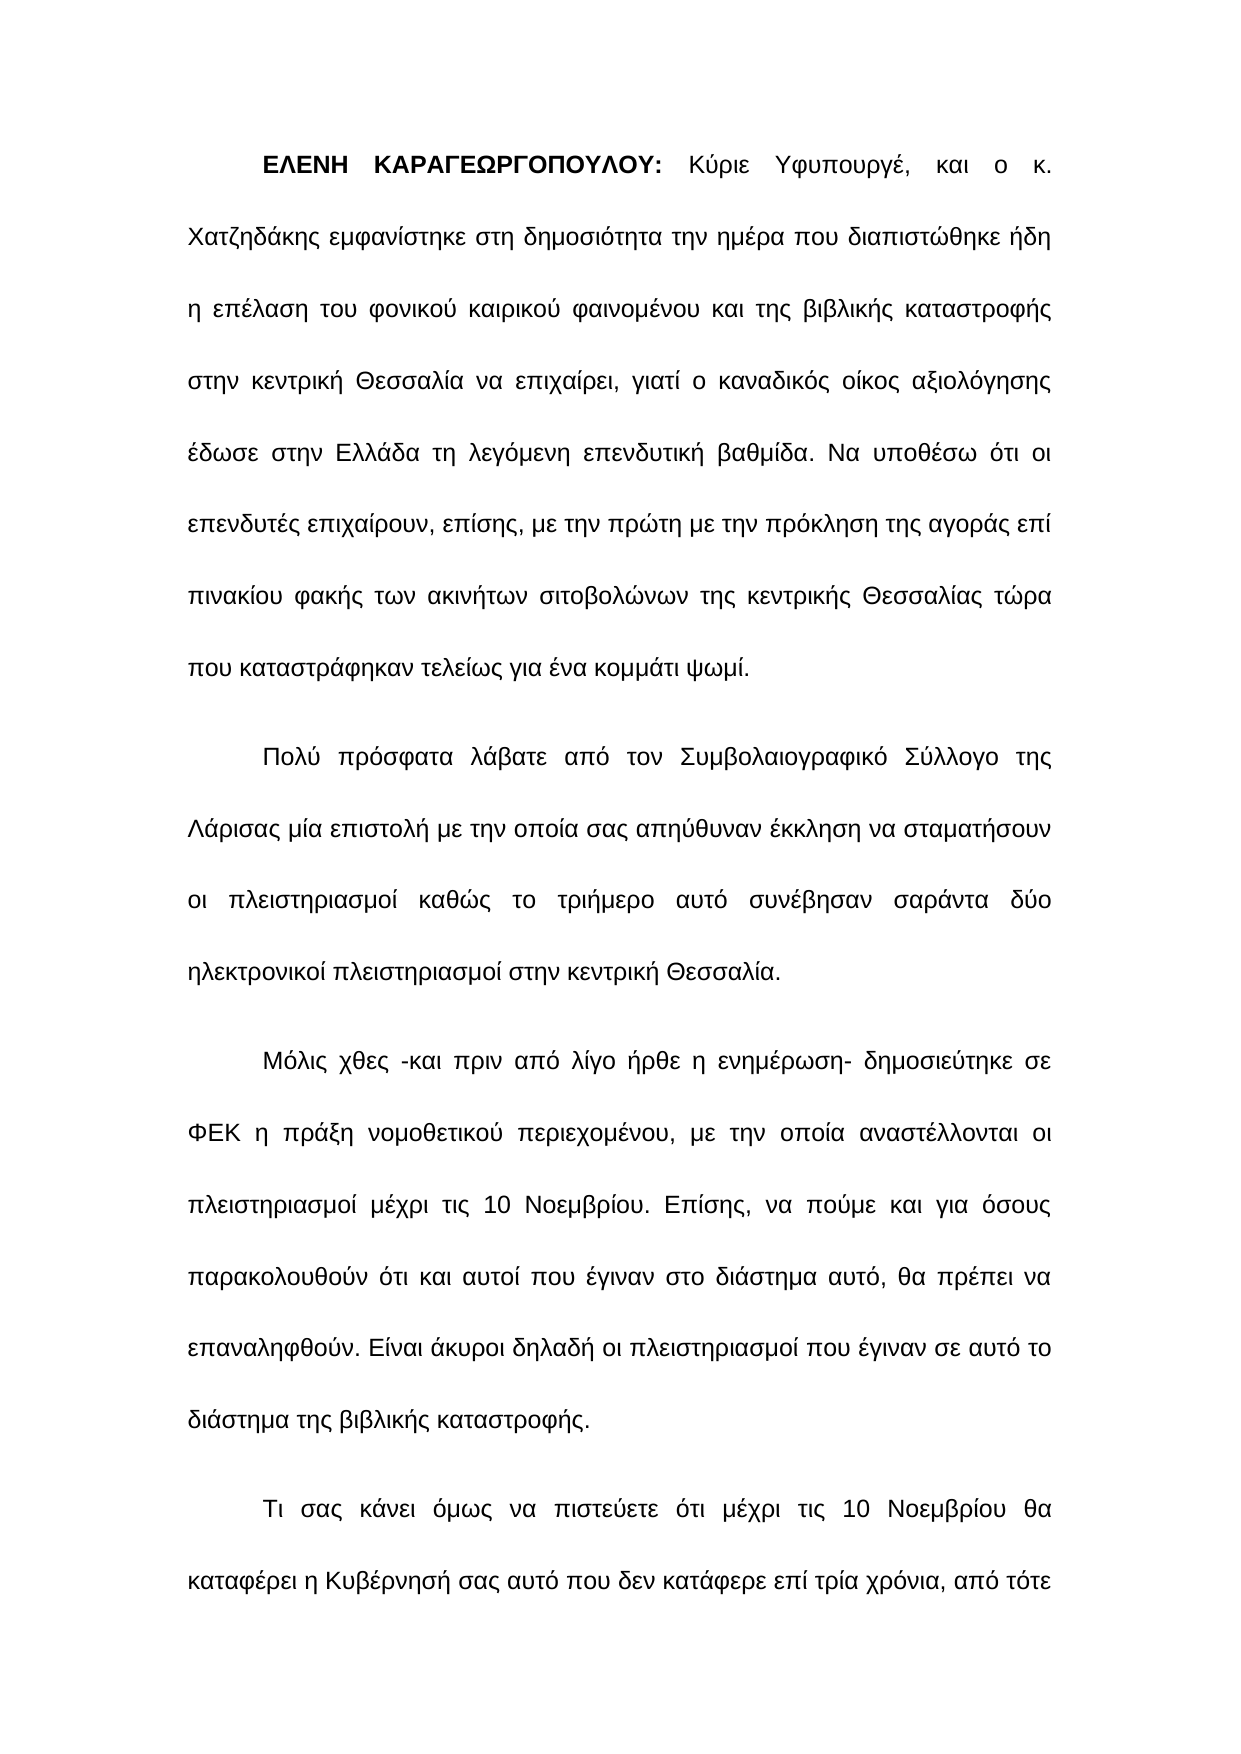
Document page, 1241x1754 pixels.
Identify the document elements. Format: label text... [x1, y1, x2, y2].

text ΕΛΕΝΗ ΚΑΡΑΓΕΩΡΓΟΠΟΥΛΟΥ: Κύριε Υφυπουργέ, και ο κ. Χατζηδάκης εμφανίστηκε στη δημοσιότητα την ημέρα που διαπιστώθηκε ήδη η επέλαση του φονικού καιρικού φαινομένου και της βιβλικής καταστροφής στην κεντρική Θεσσαλία να επιχαίρει, γιατί ο καναδικός οίκος αξιολόγησης έδωσε στην Ελλάδα τη λεγόμενη επενδυτική βαθμίδα. Να υποθέσω ότι οι επενδυτές επιχαίρουν, επίσης, με την πρώτη με την πρόκληση της αγοράς επί πινακίου φακής των ακινήτων σιτοβολώνων της κεντρικής Θεσσαλίας τώρα που καταστράφηκαν τελείως για ένα κομμάτι ψωμί. [187, 150, 1053, 682]
text Μόλις χθες -και πριν από λίγο ήρθε η ενημέρωση- δημοσιεύτηκε σε ΦΕΚ η πράξη νομοθετικού περιεχομένου, με την οποία αναστέλλονται οι πλειστηριασμοί μέχρι τις 10 Νοεμβρίου. Επίσης, να πούμε και για όσους παρακολουθούν ότι και αυτοί που έγιναν στο διάστημα αυτό, θα πρέπει να επαναληφθούν. Είναι άκυροι δηλαδή οι πλειστηριασμοί που έγιναν σε αυτό το διάστημα της βιβλικής καταστροφής. [187, 1046, 1053, 1434]
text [187, 1494, 1053, 1594]
text Πολύ πρόσφατα λάβατε από τον Συμβολαιογραφικό Σύλλογο της Λάρισας μία επιστολή με την οποία σας απηύθυναν έκκληση να σταματήσουν οι πλειστηριασμοί καθώς το τριήμερο αυτό συνέβησαν σαράντα δύο ηλεκτρονικοί πλειστηριασμοί στην κεντρική Θεσσαλία. [187, 742, 1053, 986]
